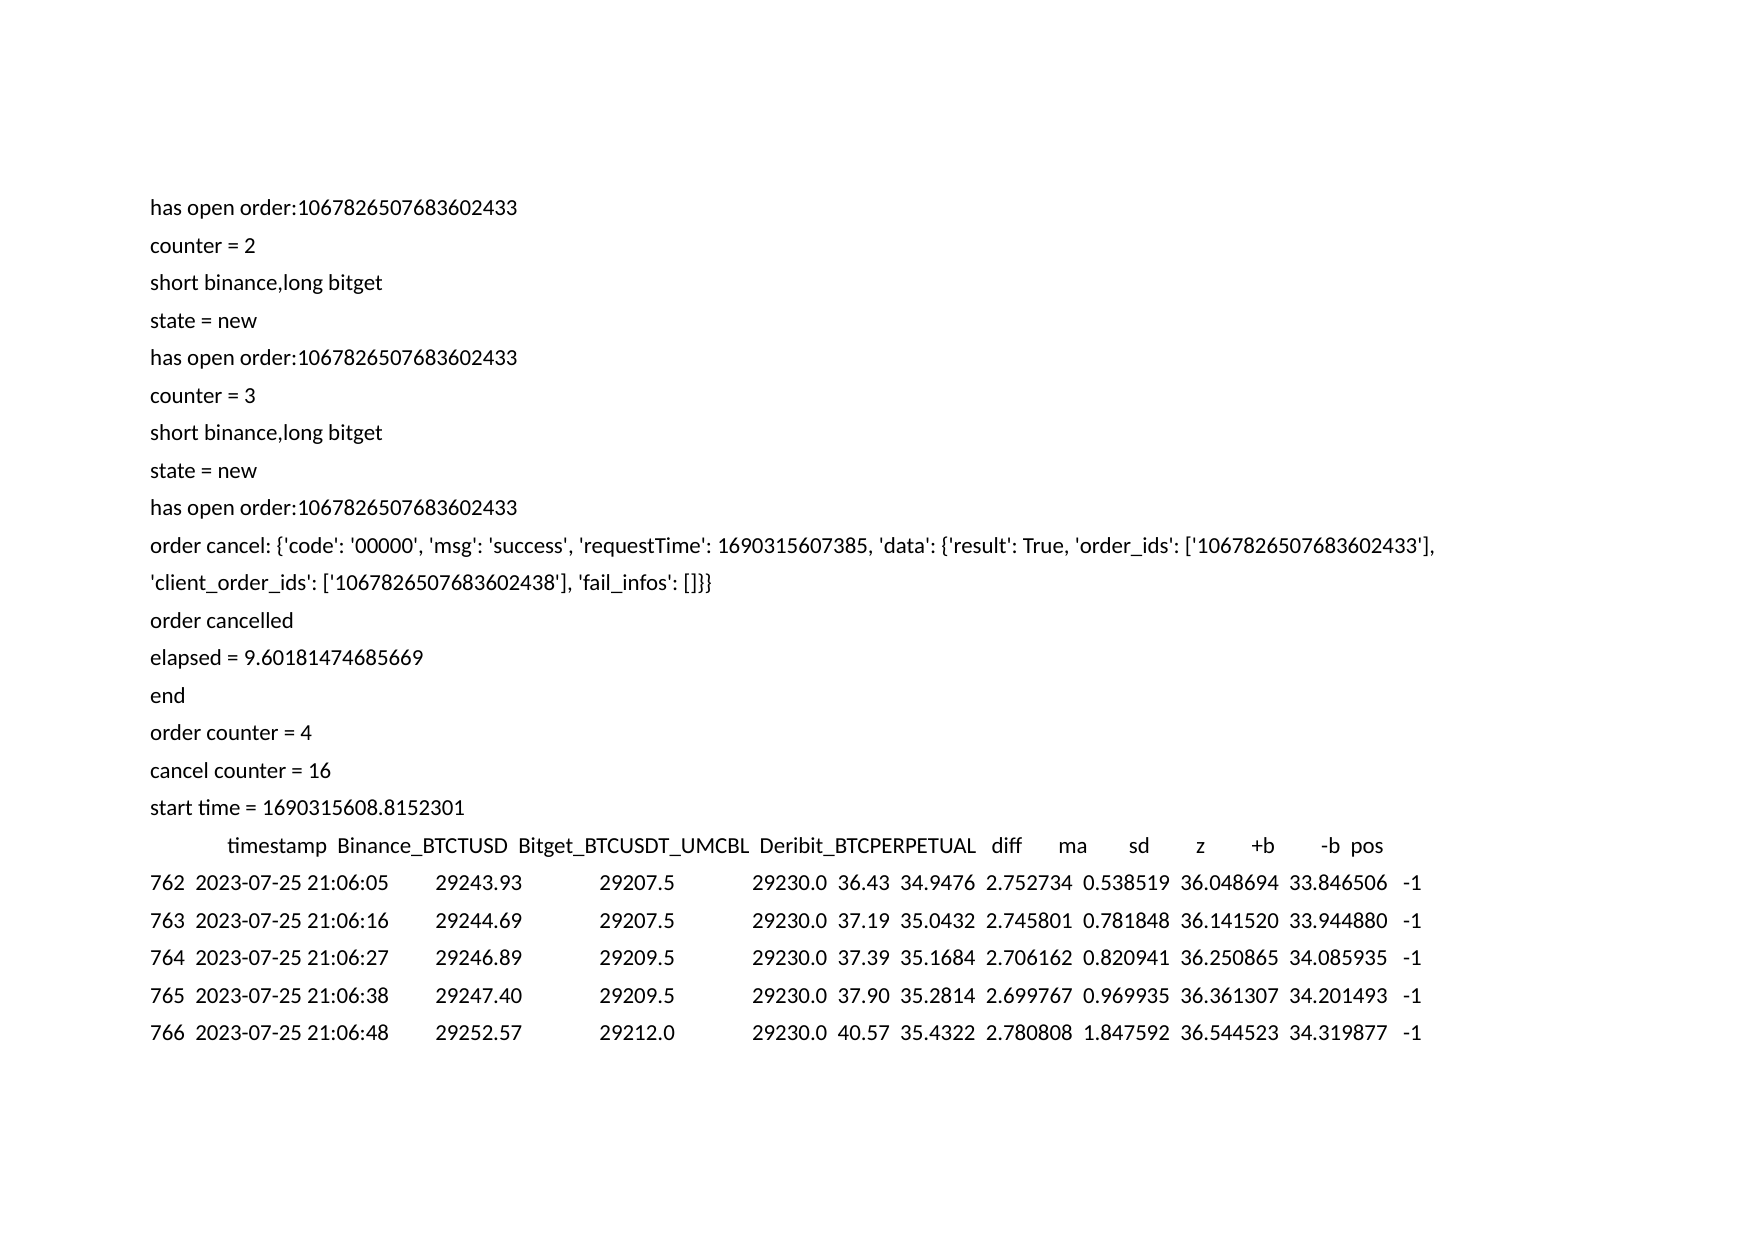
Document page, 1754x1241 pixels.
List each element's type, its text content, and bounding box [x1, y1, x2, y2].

text order cancelled [150, 601, 1604, 639]
text 764 2023-07-25 21:06:27 29246.89 29209.5 29230.0 37.39 35.1684 2.706162 0.820941 36.250865 34.085935 -1 [150, 939, 1604, 976]
text short binance,long bitget [150, 264, 1604, 301]
text timestamp Binance_BTCTUSD Bitget_BTCUSDT_UMCBL Deribit_BTCPERPETUAL diff ma sd z +b -b pos [150, 826, 1604, 864]
text counter = 3 [150, 376, 1604, 414]
text state = new [150, 451, 1604, 489]
text has open order:1067826507683602433 [150, 189, 1604, 226]
text elapsed = 9.60181474685669 [150, 639, 1604, 676]
text 765 2023-07-25 21:06:38 29247.40 29209.5 29230.0 37.90 35.2814 2.699767 0.969935 36.361307 34.201493 -1 [150, 976, 1604, 1014]
text order counter = 4 [150, 714, 1604, 751]
text has open order:1067826507683602433 [150, 489, 1604, 526]
text 762 2023-07-25 21:06:05 29243.93 29207.5 29230.0 36.43 34.9476 2.752734 0.538519 36.048694 33.846506 -1 [150, 864, 1604, 901]
text short binance,long bitget [150, 414, 1604, 451]
text cancel counter = 16 [150, 751, 1604, 789]
text end [150, 676, 1604, 714]
text has open order:1067826507683602433 [150, 339, 1604, 376]
text counter = 2 [150, 226, 1604, 264]
text 766 2023-07-25 21:06:48 29252.57 29212.0 29230.0 40.57 35.4322 2.780808 1.847592 36.544523 34.319877 -1 [150, 1014, 1604, 1051]
text state = new [150, 301, 1604, 339]
text start time = 1690315608.8152301 [150, 789, 1604, 826]
text order cancel: {'code': '00000', 'msg': 'success', 'requestTime': 1690315607385, 'data': {'result': True, 'order_ids': ['1067826507683602433'], 'client_order_ids': ['1067826507683602438'], 'fail_infos': []}} [150, 526, 1604, 601]
text 763 2023-07-25 21:06:16 29244.69 29207.5 29230.0 37.19 35.0432 2.745801 0.781848 36.141520 33.944880 -1 [150, 901, 1604, 939]
